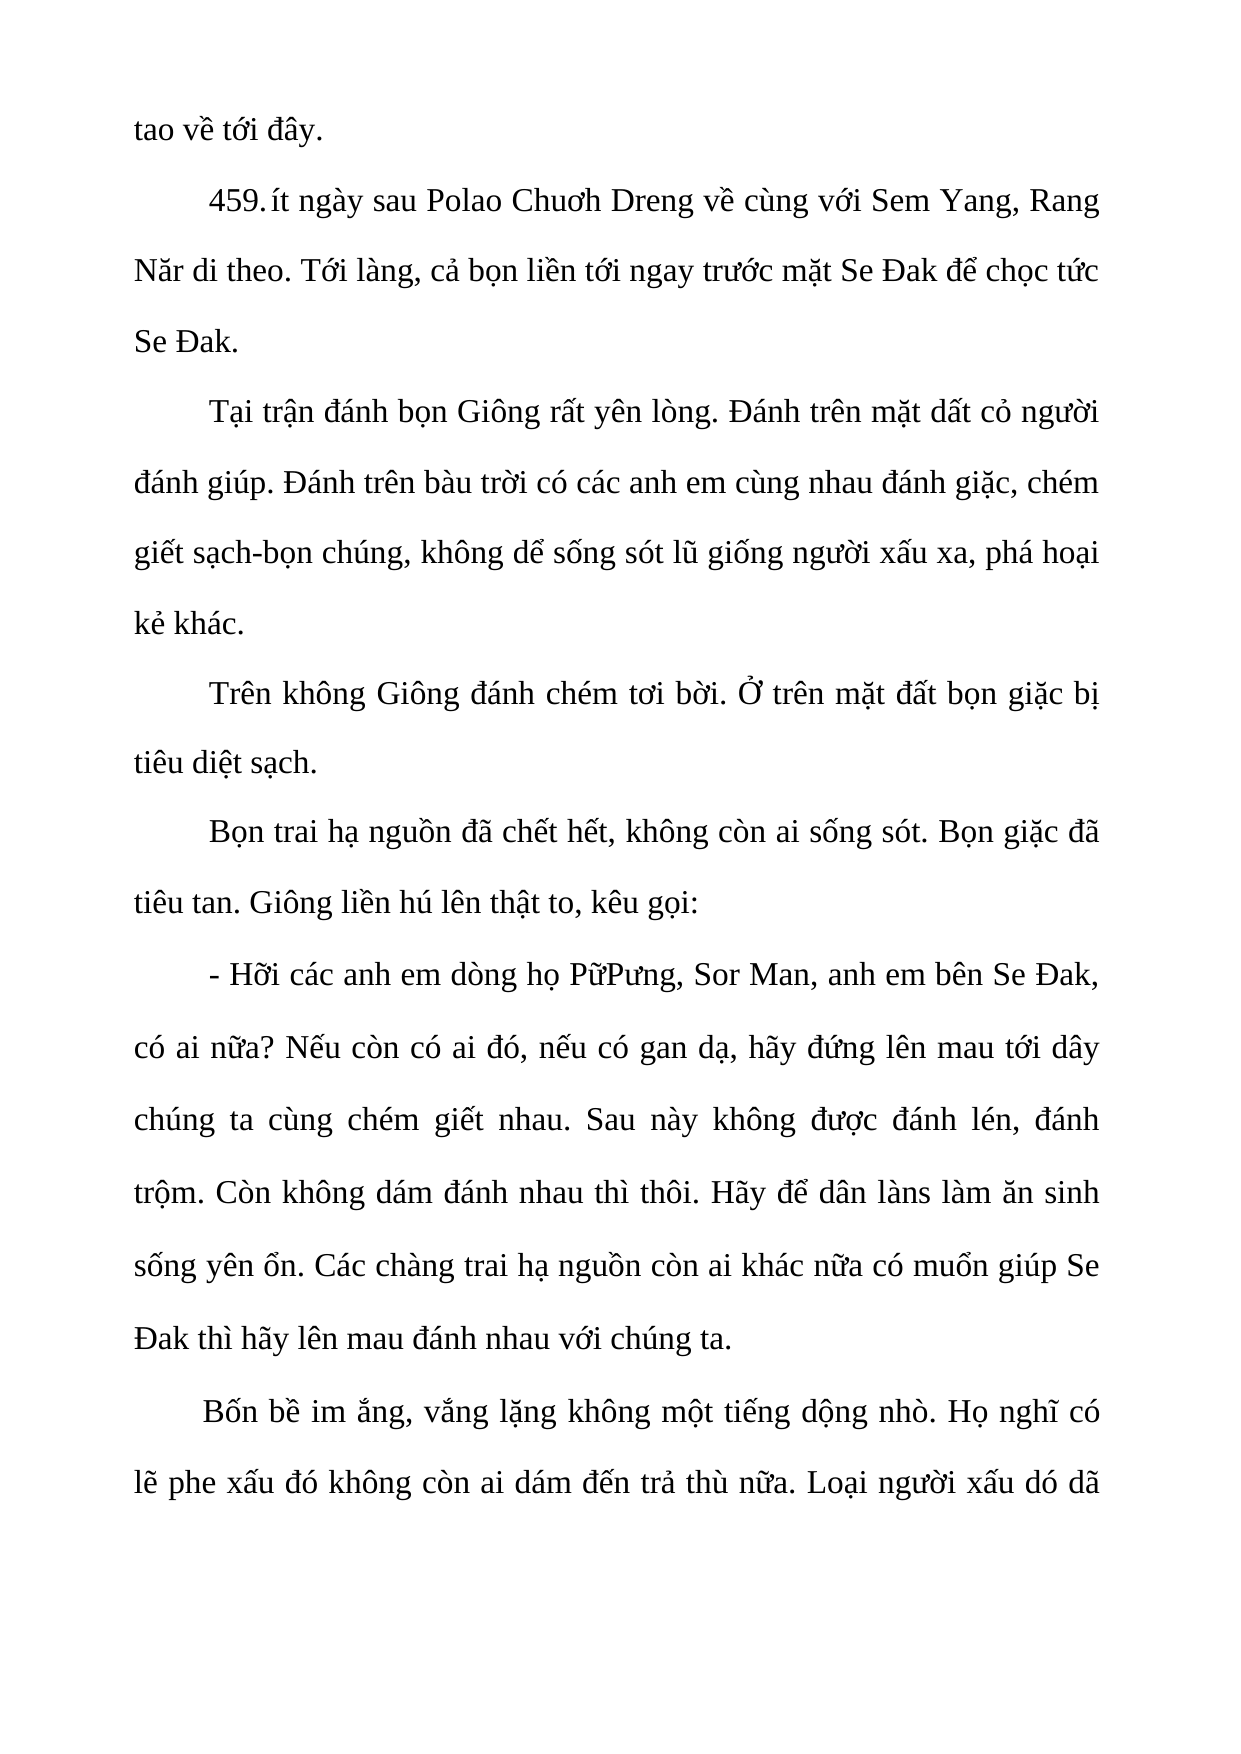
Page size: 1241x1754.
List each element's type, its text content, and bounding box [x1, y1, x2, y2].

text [134, 109, 1101, 148]
text Trên không Giông đánh chém tơi bời. Ở trên mặt đất bọn giặc bị tiêu diệt sạch. [134, 674, 1101, 781]
text - Hỡi các anh em dòng họ PữPưng, Sor Man, anh em bên Se Đak, có ai nữa? Nếu còn có ai đó, nếu có gan dạ, hãy đứng lên mau tới dây chúng ta cùng chém giết nhau. Sau này không được đánh lén, đánh trộm. Còn không dám đánh nhau thì thôi. Hãy để dân làns làm ăn sinh sống yên ổn. Các chàng trai hạ nguồn còn ai khác nữa có muổn giúp Se Đak thì hãy lên mau đánh nhau với chúng ta. [134, 954, 1101, 1356]
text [134, 1391, 1101, 1501]
text Bọn trai hạ nguồn đã chết hết, không còn ai sống sót. Bọn giặc đã tiêu tan. Giông liền hú lên thật to, kêu gọi: [134, 812, 1101, 921]
list ít ngày sau Polao Chuơh Dreng về cùng với Sem Yang, Rang Năr di theo. Tới làng, cả bọn liền tới ngay trước mặt Se Đak để chọc tức Se Đak. [134, 180, 1101, 359]
text Tại trận đánh bọn Giông rất yên lòng. Đánh trên mặt dất cỏ người đánh giúp. Đánh trên bàu trời có các anh em cùng nhau đánh giặc, chém giết sạch-bọn chúng, không dể sống sót lũ giống người xấu xa, phá hoại kẻ khác. [134, 392, 1101, 641]
